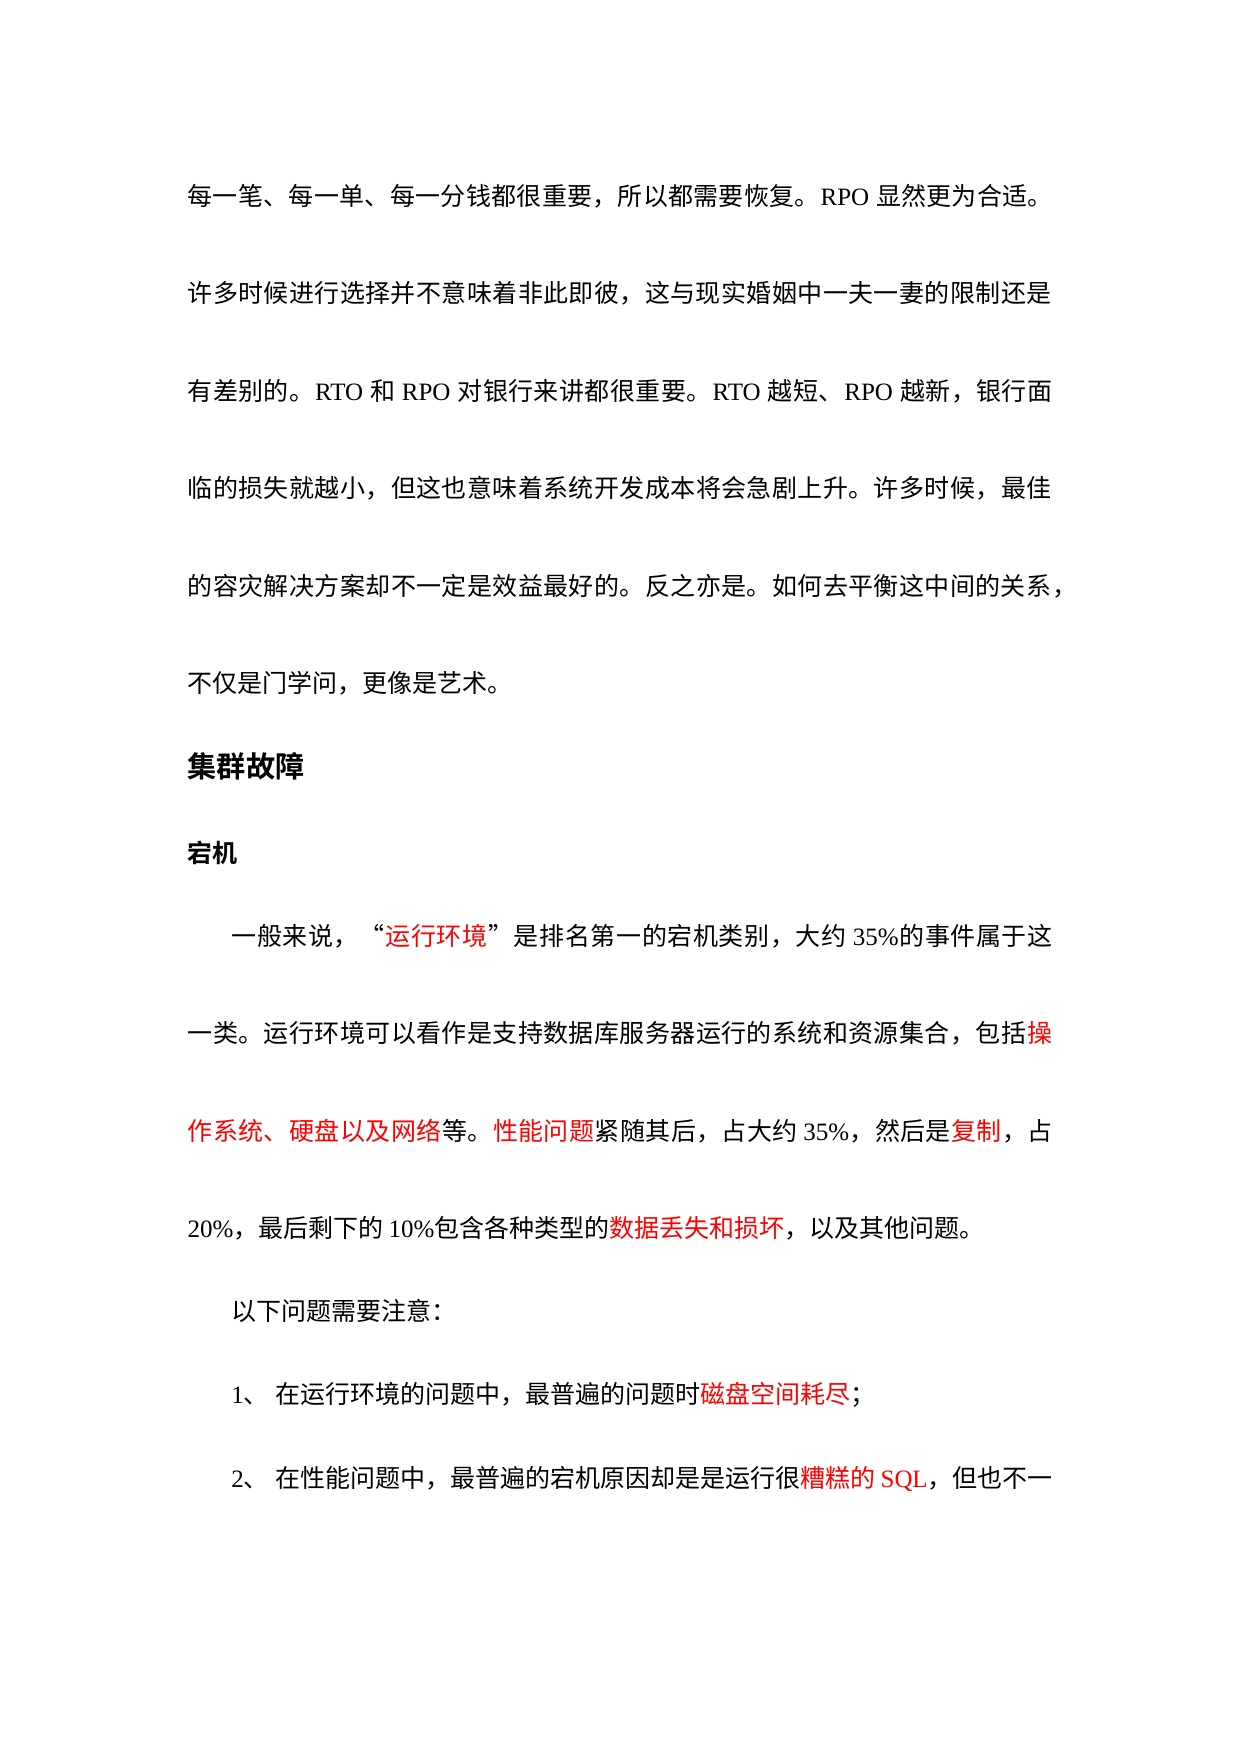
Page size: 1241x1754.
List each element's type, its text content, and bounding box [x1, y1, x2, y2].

text 以下问题需要注意： [187, 1277, 1053, 1342]
text 一般来说，“运行环境”是排名第一的宕机类别，大约35%的事件属于这一类。运行环境可以看作是支持数据库服务器运行的系统和资源集合，包括操作系统、硬盘以及网络等。性能问题紧随其后，占大约35%，然后是复制，占20%，最后剩下的10%包含各种类型的数据丢失和损坏，以及其他问题。 [187, 902, 1053, 1259]
subtitle 集群故障 [187, 733, 1053, 798]
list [231, 1444, 1053, 1509]
subtitle 宕机 [187, 819, 1053, 884]
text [187, 162, 1053, 714]
list 在运行环境的问题中，最普遍的问题时磁盘空间耗尽； [231, 1361, 1053, 1426]
